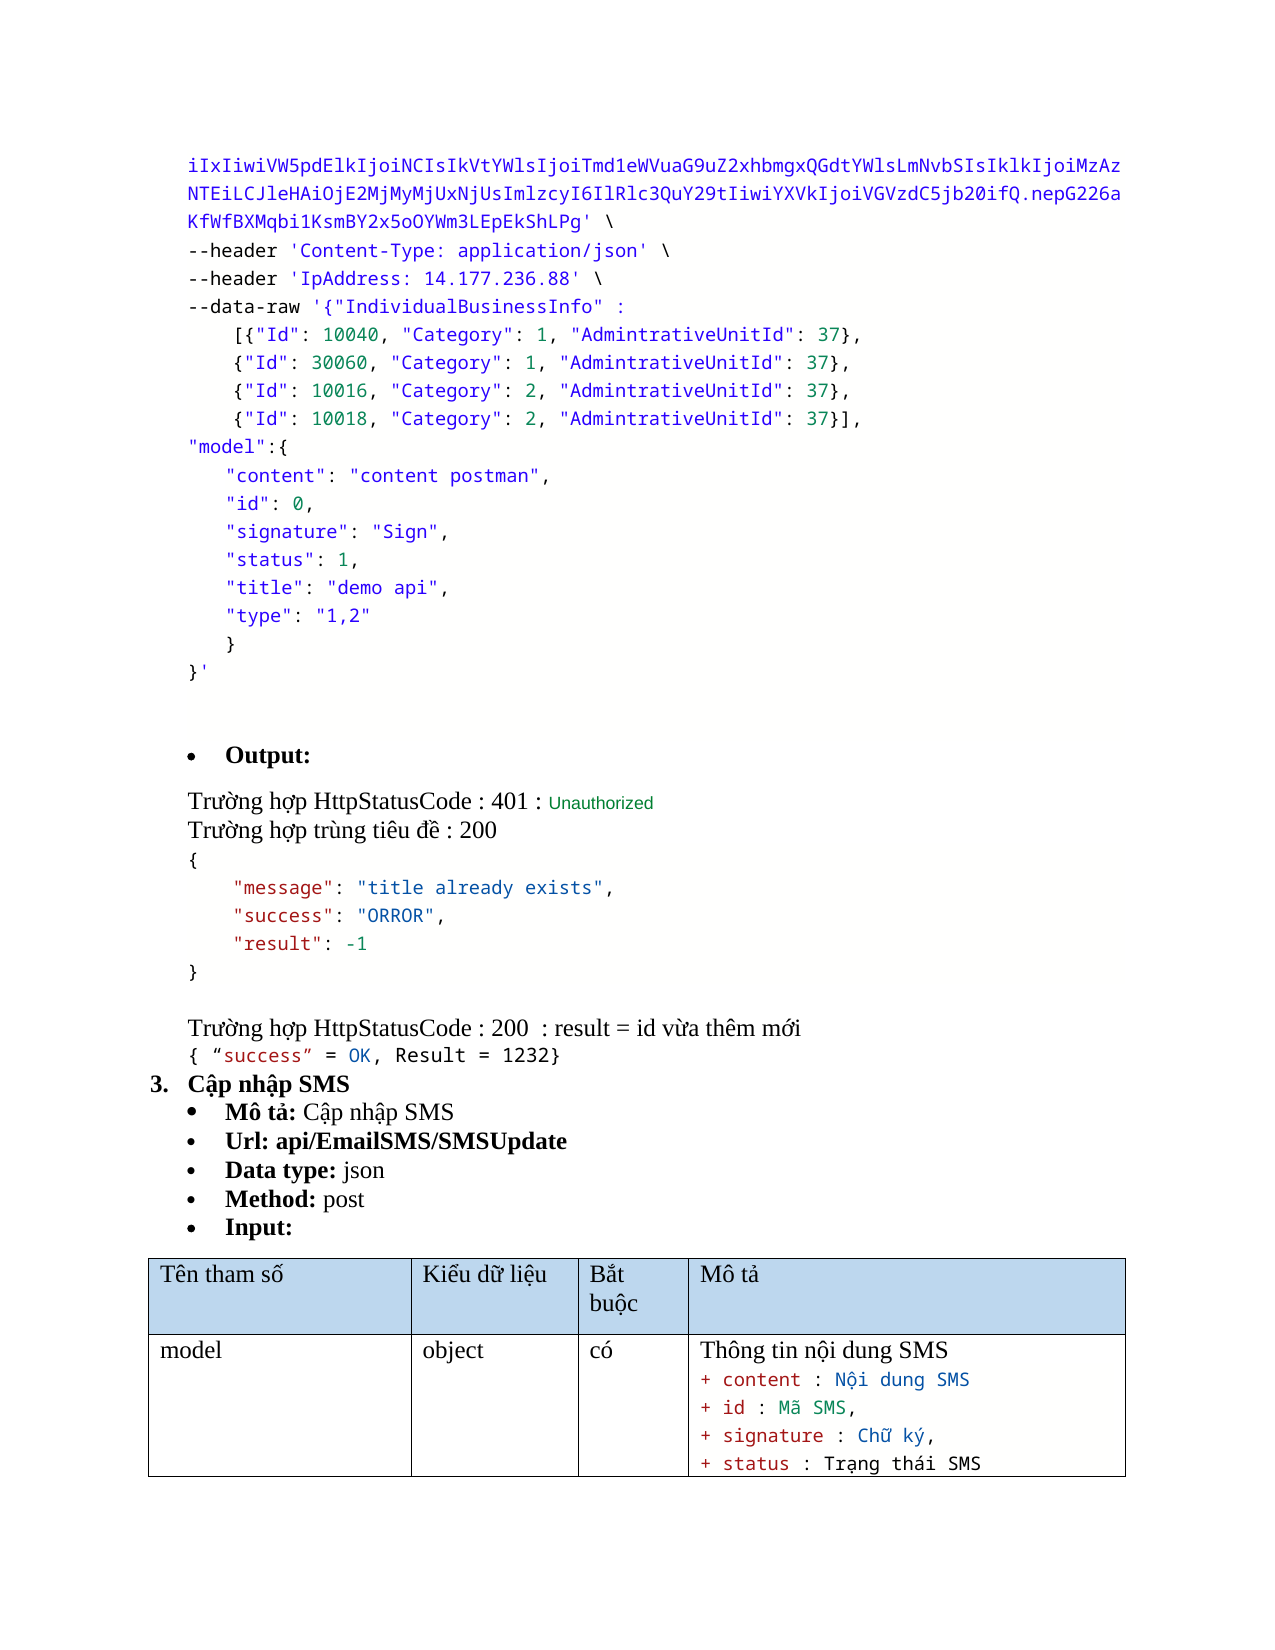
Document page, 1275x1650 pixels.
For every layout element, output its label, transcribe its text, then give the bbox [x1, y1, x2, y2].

table_cell có [579, 1335, 688, 1476]
text "status": 1, [225, 544, 1125, 572]
text "signature": "Sign", [225, 516, 1125, 544]
table_cell model [149, 1335, 411, 1476]
text --header 'Content-Type: application/json' \ [187, 234, 1125, 262]
text "type": "1,2" } [225, 600, 1125, 656]
text Trường hợp HttpStatusCode : 401 : Unauthorized [187, 786, 1125, 815]
text "result": -1 [187, 928, 1125, 956]
table_cell object [412, 1335, 578, 1476]
text { [187, 843, 1125, 872]
text "success": "ORROR", [187, 900, 1125, 928]
text --data-raw '{"IndividualBusinessInfo" : [187, 291, 1125, 319]
text "id": 0, [225, 487, 1125, 516]
list Url: api/EmailSMS/SMSUpdate [187, 1126, 1125, 1155]
text {"Id": 10018, "Category": 2, "AdmintrativeUnitId": 37}], [187, 403, 1125, 431]
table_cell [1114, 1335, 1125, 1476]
text {"Id": 30060, "Category": 1, "AdmintrativeUnitId": 37}, [187, 347, 1125, 375]
text }' [187, 656, 1125, 684]
text Trường hợp trùng tiêu đề : 200 [187, 815, 1125, 843]
table_header Bắt buộc [579, 1259, 688, 1334]
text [187, 150, 1125, 234]
text } [187, 956, 1125, 984]
list Method: post [187, 1184, 1125, 1212]
table_header Tên tham số [149, 1259, 411, 1334]
text { “success” = OK, Result = 1232} [187, 1042, 1125, 1069]
text [{"Id": 10040, "Category": 1, "AdmintrativeUnitId": 37}, [187, 319, 1125, 347]
text {"Id": 10016, "Category": 2, "AdmintrativeUnitId": 37}, [187, 375, 1125, 403]
table_header Mô tả [689, 1259, 1125, 1334]
list Input: [187, 1212, 1125, 1241]
text "message": "title already exists", [187, 872, 1125, 900]
text Trường hợp HttpStatusCode : 200 : result = id vừa thêm mới [187, 1013, 1125, 1042]
text "content": "content postman", [225, 459, 1125, 487]
text "title": "demo api", [225, 572, 1125, 600]
list Data type: json [187, 1155, 1125, 1184]
text --header 'IpAddress: 14.177.236.88' \ [187, 262, 1125, 291]
table_header Kiểu dữ liệu [412, 1259, 578, 1334]
text "model":{ [187, 431, 1125, 459]
list Output: [187, 741, 1125, 769]
list Mô tả: Cập nhập SMS [187, 1097, 1125, 1126]
list Cập nhập SMS [150, 1069, 1125, 1097]
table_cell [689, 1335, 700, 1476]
